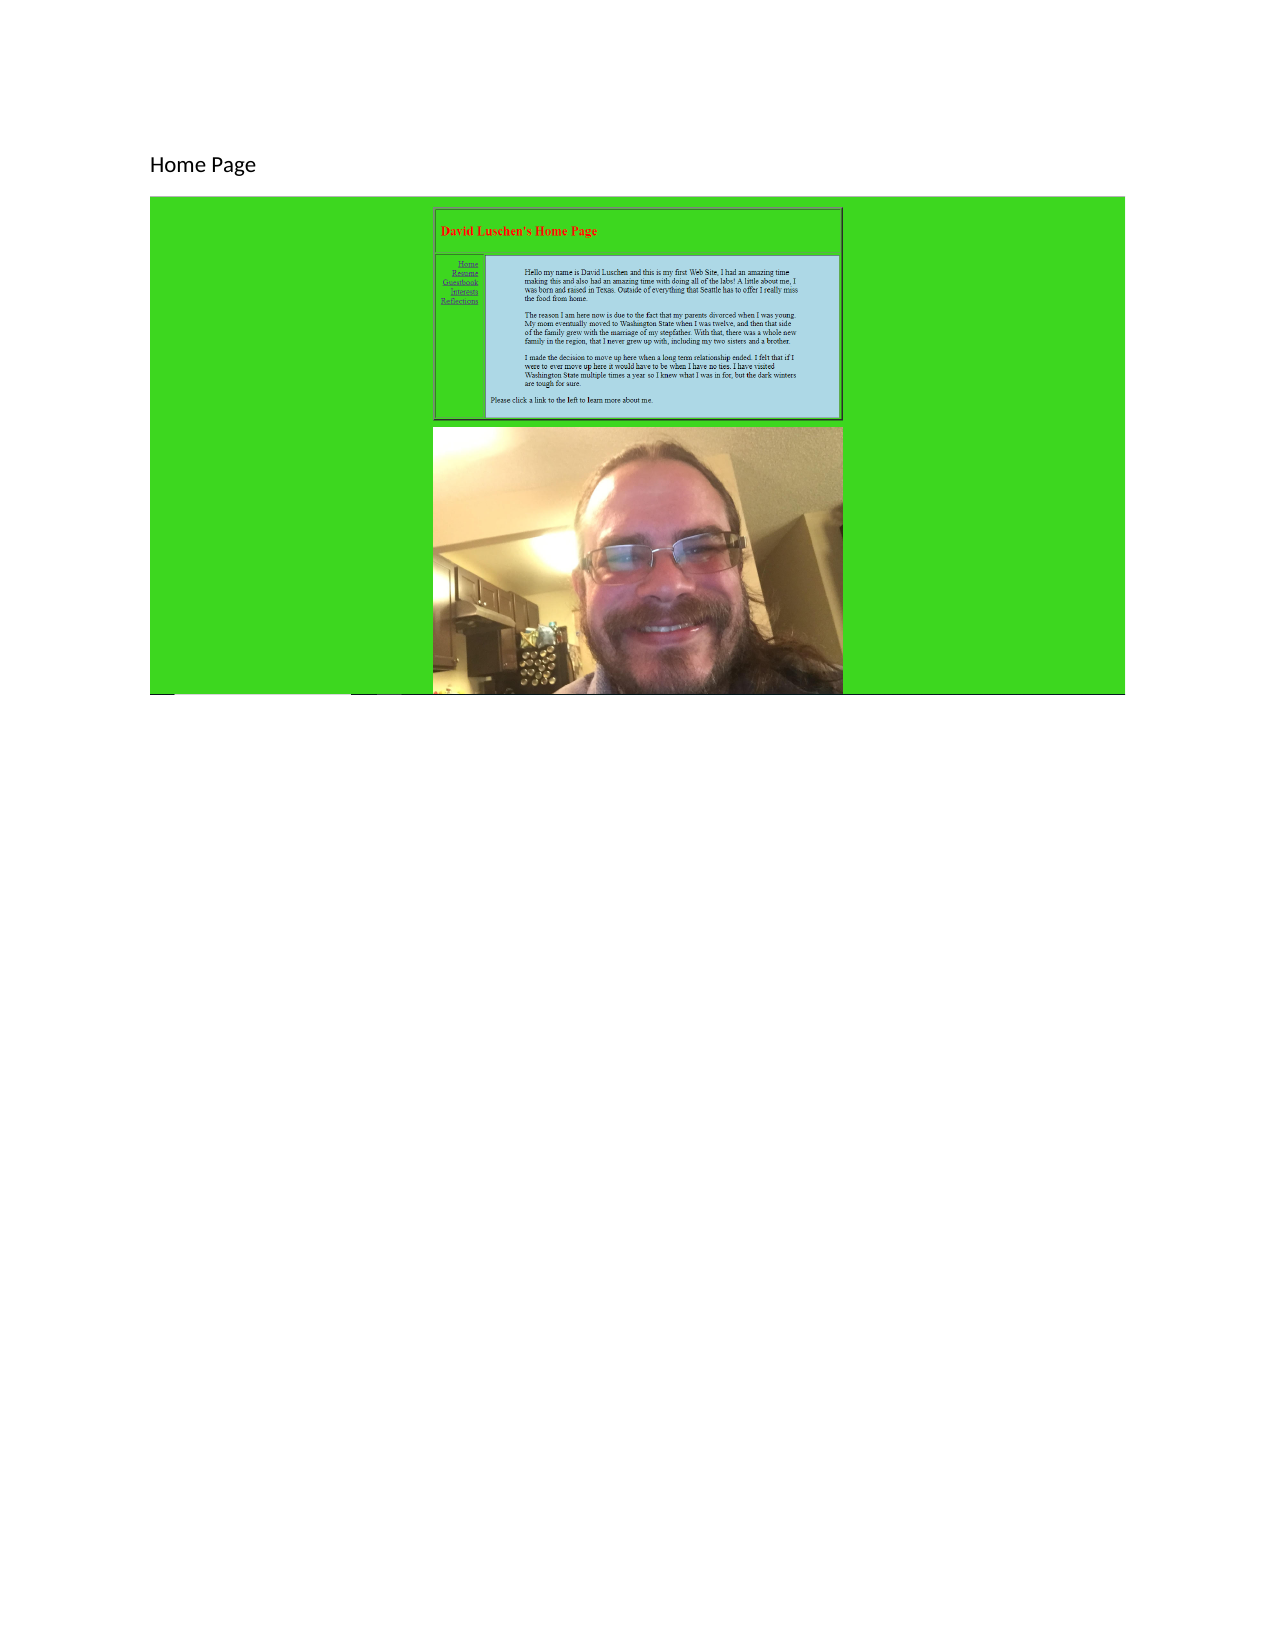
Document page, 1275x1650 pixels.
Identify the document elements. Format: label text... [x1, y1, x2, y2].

text Home Page [150, 150, 1125, 178]
picture [150, 196, 1125, 695]
